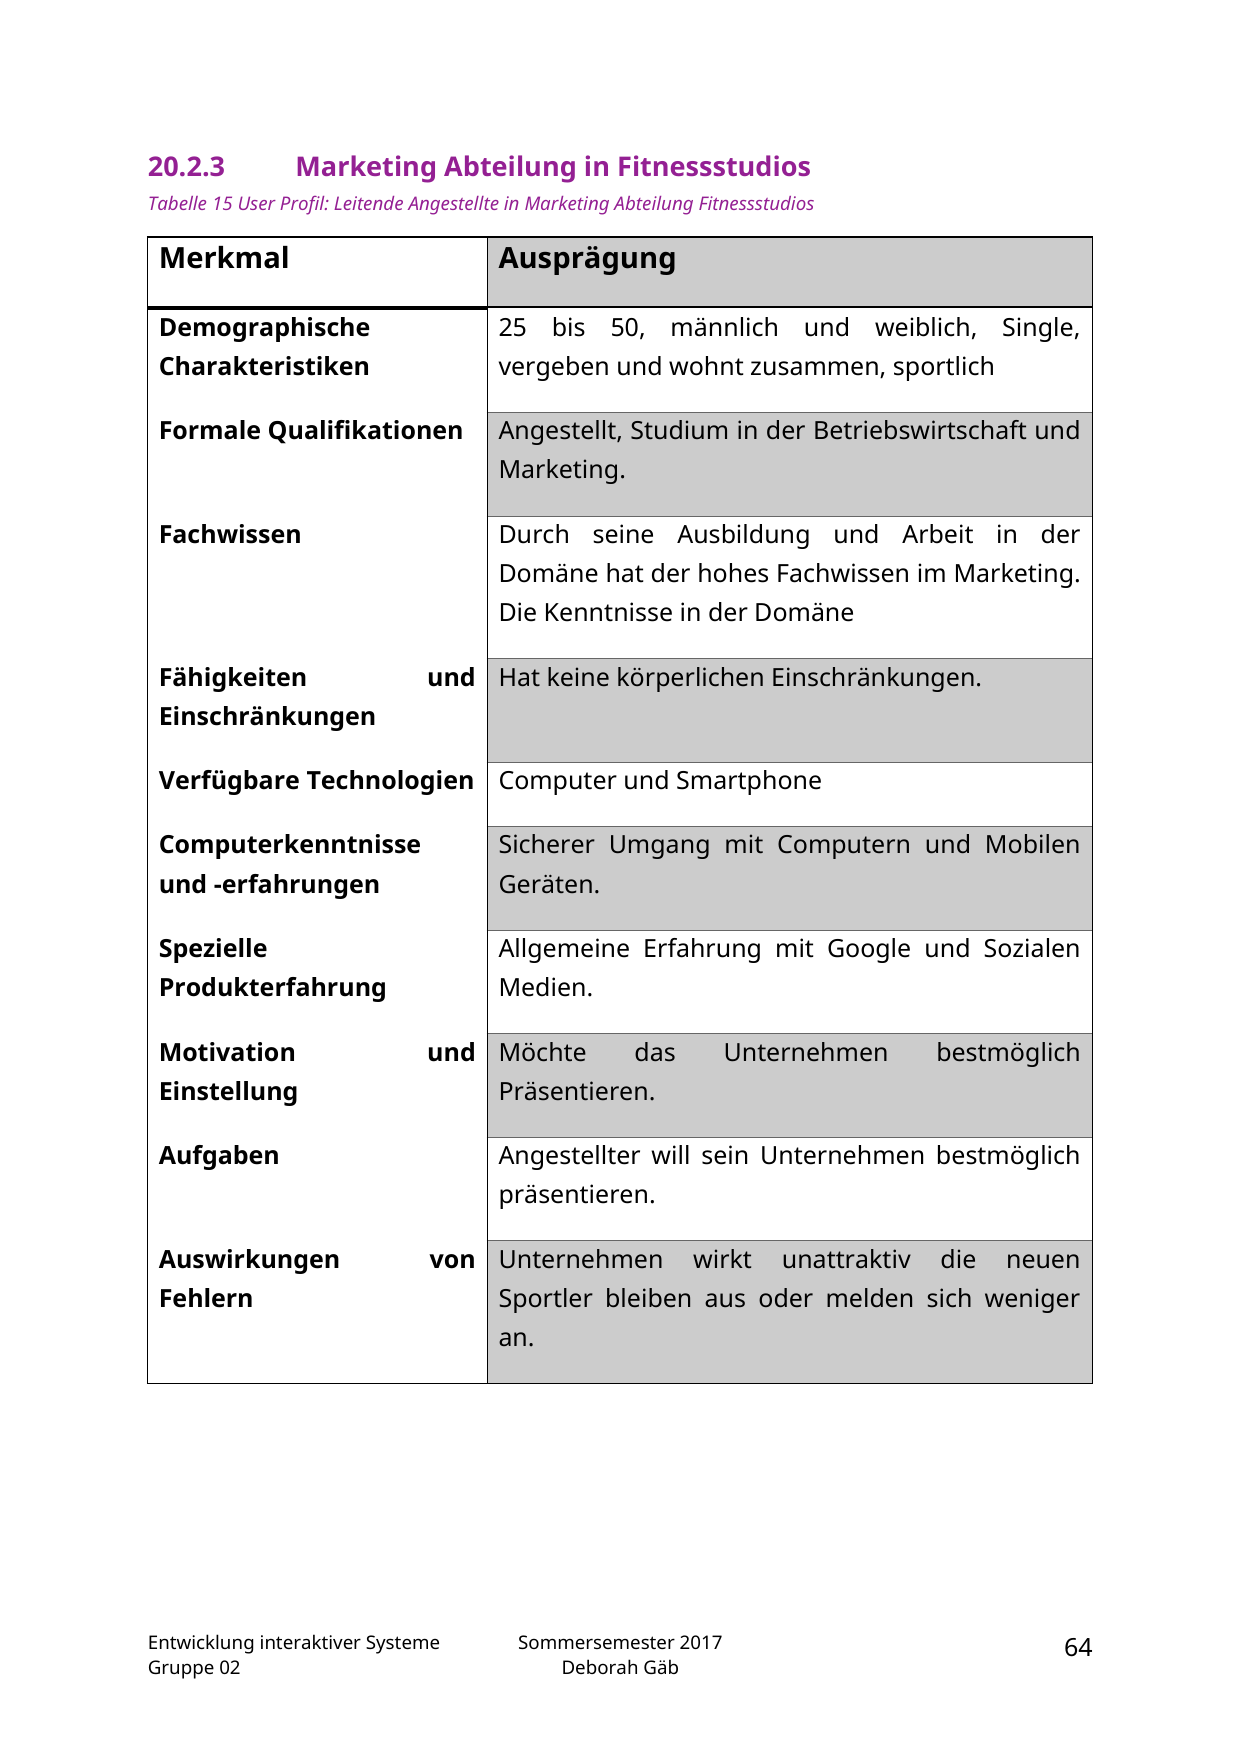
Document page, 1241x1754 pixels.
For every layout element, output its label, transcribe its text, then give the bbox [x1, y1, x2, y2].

table_cell Angestellter will sein Unternehmen bestmöglich präsentieren. [488, 1138, 1092, 1240]
table_cell Demographische Charakteristiken [148, 310, 487, 412]
table_cell Verfügbare Technologien [148, 762, 487, 826]
table_cell Computer und Smartphone [488, 763, 1092, 826]
table_header Ausprägung [488, 238, 1092, 306]
table_cell Hat keine körperlichen Einschränkungen. [488, 659, 1092, 762]
table_cell Computerkenntnisse und -erfahrungen [148, 826, 487, 930]
subtitle Marketing Abteilung in Fitnessstudios [148, 148, 1093, 184]
table_cell Fähigkeiten und Einschränkungen [148, 658, 487, 762]
table_cell Auswirkungen von Fehlern [148, 1240, 487, 1383]
table_cell Formale Qualifikationen [148, 412, 487, 516]
table_header Merkmal [148, 238, 487, 306]
table_cell Spezielle Produkterfahrung [148, 930, 487, 1033]
table_cell Sicherer Umgang mit Computern und Mobilen Geräten. [488, 827, 1092, 930]
table_cell Fachwissen [148, 516, 487, 658]
table_cell Durch seine Ausbildung und Arbeit in der Domäne hat der hohes Fachwissen im Marketing. Die Kenntnisse in der Domäne [488, 517, 1092, 658]
table_cell Motivation und Einstellung [148, 1033, 487, 1137]
table_cell 25 bis 50, männlich und weiblich, Single, vergeben und wohnt zusammen, sportlich [488, 308, 1092, 412]
table_cell Allgemeine Erfahrung mit Google und Sozialen Medien. [488, 931, 1092, 1033]
table_cell Unternehmen wirkt unattraktiv die neuen Sportler bleiben aus oder melden sich weniger an. [488, 1241, 1092, 1383]
table_cell Möchte das Unternehmen bestmöglich Präsentieren. [488, 1034, 1092, 1137]
table_cell Aufgaben [148, 1137, 487, 1240]
table_cell Angestellt, Studium in der Betriebswirtschaft und Marketing. [488, 413, 1092, 516]
